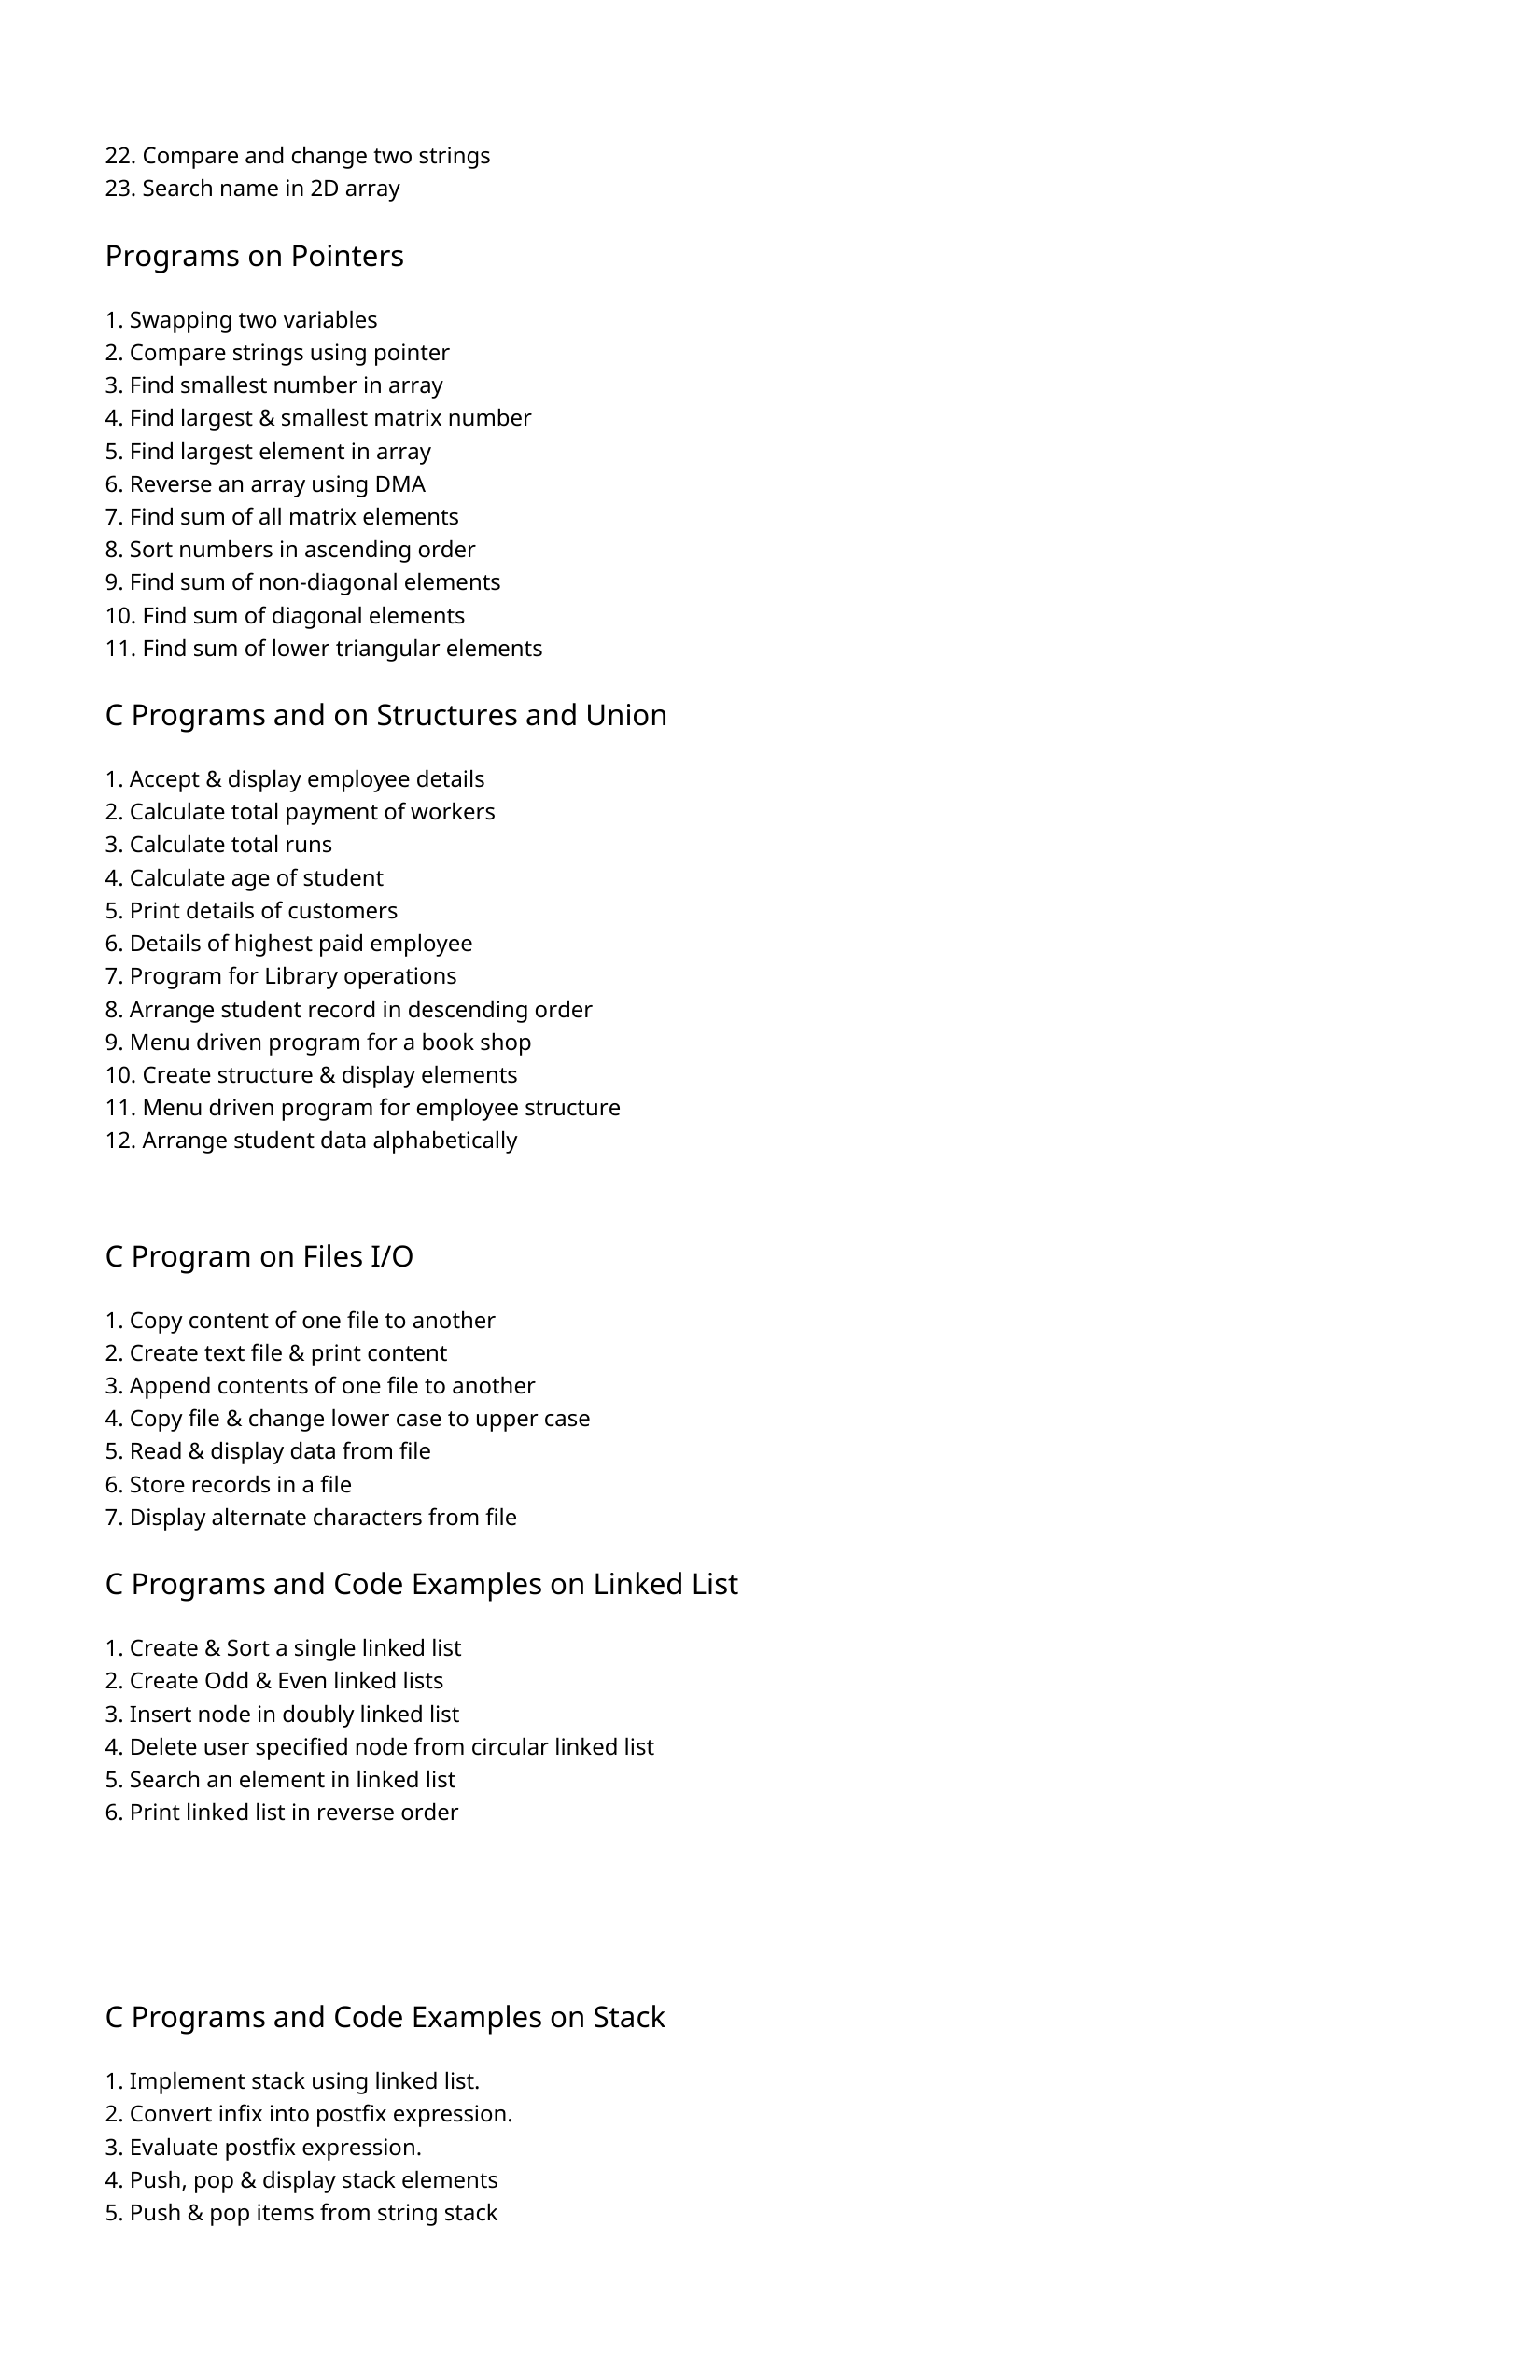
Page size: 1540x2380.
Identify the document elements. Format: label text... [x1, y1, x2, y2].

subtitle C Programs and Code Examples on Linked List [105, 1563, 1435, 1603]
text 1. Create & Sort a single linked list 2. Create Odd & Even linked lists 3. Insert node in doubly linked list 4. Delete user specified node from circular linked list 5. Search an element in linked list 6. Print linked list in reverse order [105, 1632, 1435, 1827]
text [105, 2065, 1435, 2227]
subtitle C Program on Files I/O [105, 1235, 1435, 1275]
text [105, 140, 1435, 203]
subtitle Programs on Pointers [105, 235, 1435, 274]
subtitle C Programs and Code Examples on Stack [105, 1996, 1435, 2037]
text 1. Copy content of one file to another 2. Create text file & print content 3. Append contents of one file to another 4. Copy file & change lower case to upper case 5. Read & display data from file 6. Store records in a file 7. Display alternate characters from file [105, 1304, 1435, 1532]
subtitle C Programs and on Structures and Union [105, 694, 1435, 735]
text 1. Swapping two variables 2. Compare strings using pointer 3. Find smallest number in array 4. Find largest & smallest matrix number 5. Find largest element in array 6. Reverse an array using DMA 7. Find sum of all matrix elements 8. Sort numbers in ascending order 9. Find sum of non-diagonal elements 10. Find sum of diagonal elements 11. Find sum of lower triangular elements [105, 304, 1435, 663]
text 1. Accept & display employee details 2. Calculate total payment of workers 3. Calculate total runs 4. Calculate age of student 5. Print details of customers 6. Details of highest paid employee 7. Program for Library operations 8. Arrange student record in descending order 9. Menu driven program for a book shop 10. Create structure & display elements 11. Menu driven program for employee structure 12. Arrange student data alphabetically [105, 763, 1435, 1155]
